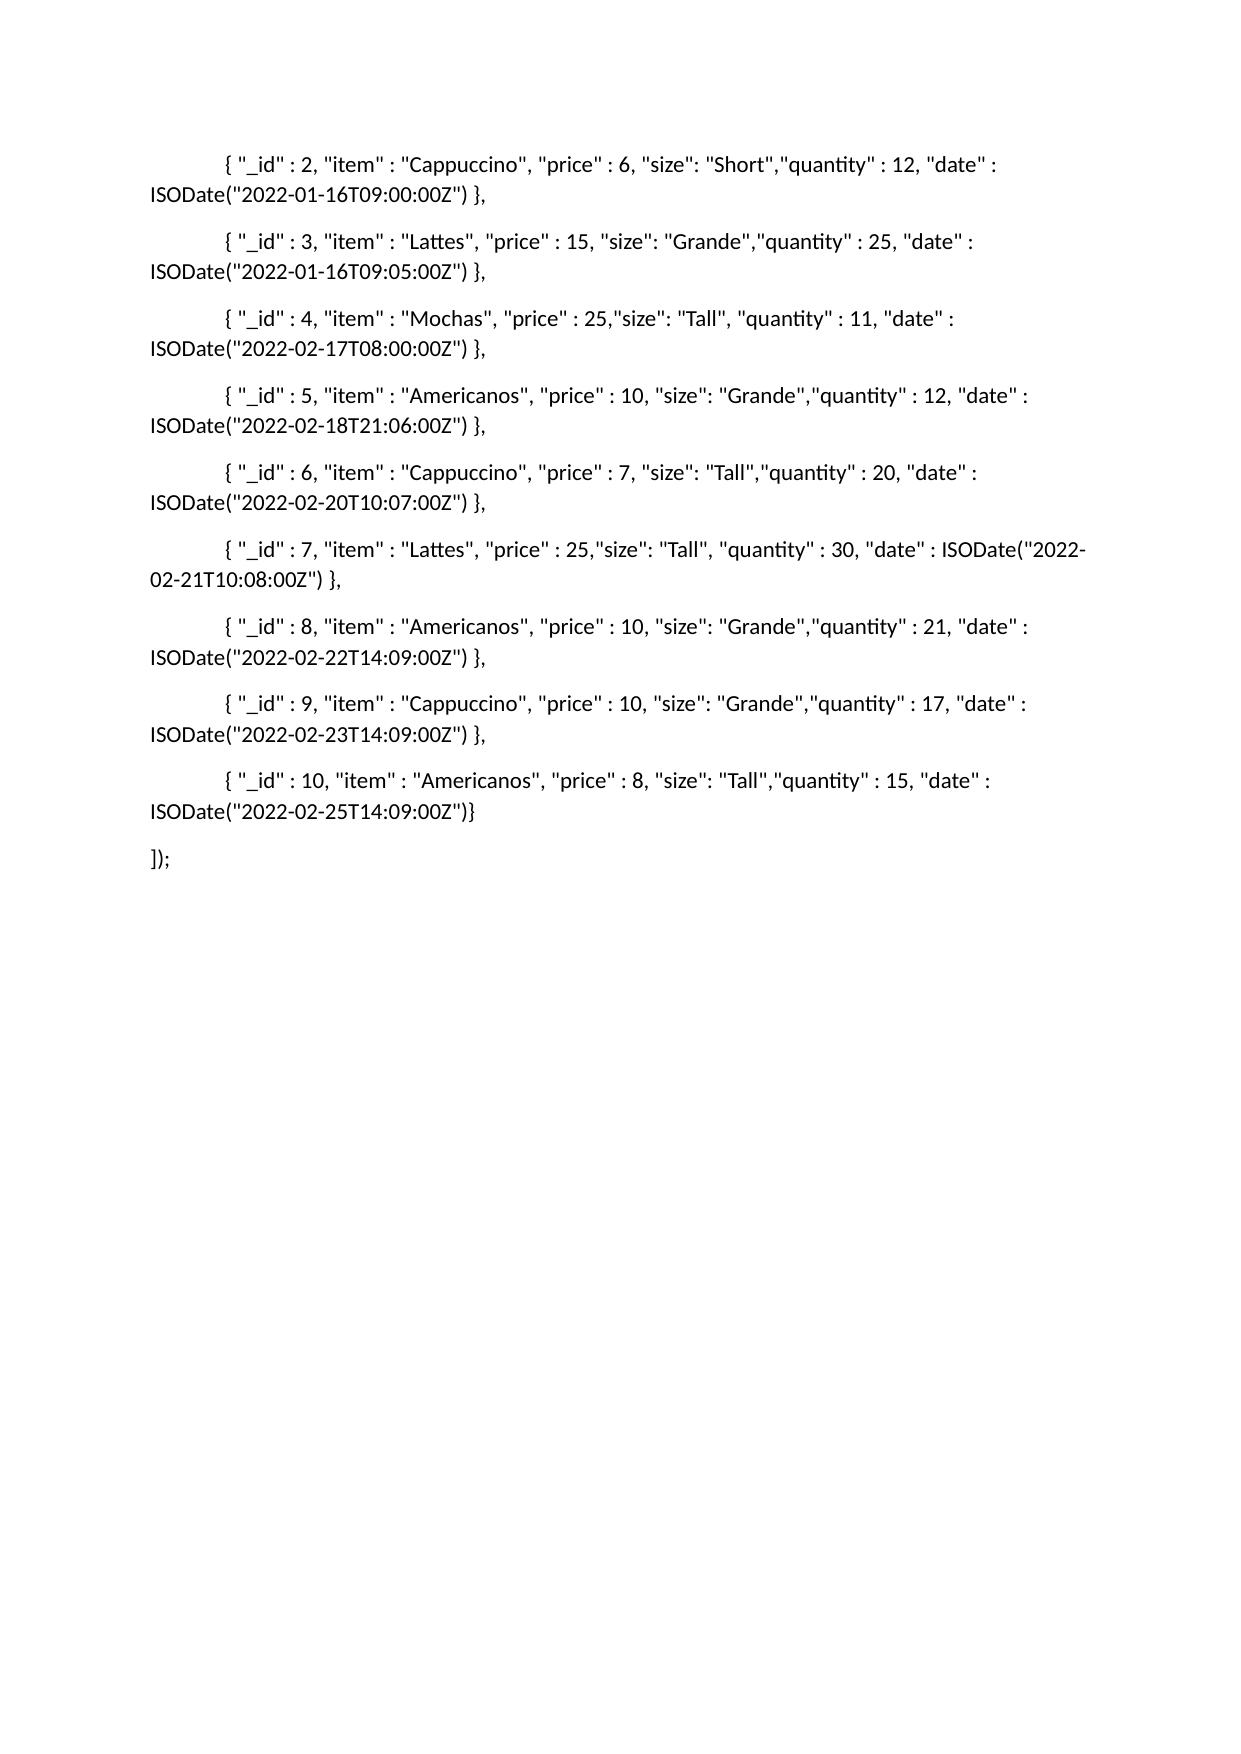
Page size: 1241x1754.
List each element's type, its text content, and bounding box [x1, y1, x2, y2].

text { "_id" : 9, "item" : "Cappuccino", "price" : 10, "size": "Grande","quantity" : 17, "date" : ISODate("2022-02-23T14:09:00Z") }, [150, 689, 1090, 748]
text { "_id" : 7, "item" : "Lattes", "price" : 25,"size": "Tall", "quantity" : 30, "date" : ISODate("2022-02-21T10:08:00Z") }, [150, 535, 1090, 594]
text { "_id" : 4, "item" : "Mochas", "price" : 25,"size": "Tall", "quantity" : 11, "date" : ISODate("2022-02-17T08:00:00Z") }, [150, 304, 1090, 362]
text { "_id" : 6, "item" : "Cappuccino", "price" : 7, "size": "Tall","quantity" : 20, "date" : ISODate("2022-02-20T10:07:00Z") }, [150, 458, 1090, 517]
text { "_id" : 3, "item" : "Lattes", "price" : 15, "size": "Grande","quantity" : 25, "date" : ISODate("2022-01-16T09:05:00Z") }, [150, 227, 1090, 285]
text { "_id" : 5, "item" : "Americanos", "price" : 10, "size": "Grande","quantity" : 12, "date" : ISODate("2022-02-18T21:06:00Z") }, [150, 381, 1090, 439]
text { "_id" : 10, "item" : "Americanos", "price" : 8, "size": "Tall","quantity" : 15, "date" : ISODate("2022-02-25T14:09:00Z")} [150, 767, 1090, 825]
text ]); [150, 844, 1090, 872]
text { "_id" : 8, "item" : "Americanos", "price" : 10, "size": "Grande","quantity" : 21, "date" : ISODate("2022-02-22T14:09:00Z") }, [150, 612, 1090, 671]
text { "_id" : 2, "item" : "Cappuccino", "price" : 6, "size": "Short","quantity" : 12, "date" : ISODate("2022-01-16T09:00:00Z") }, [150, 150, 1090, 208]
